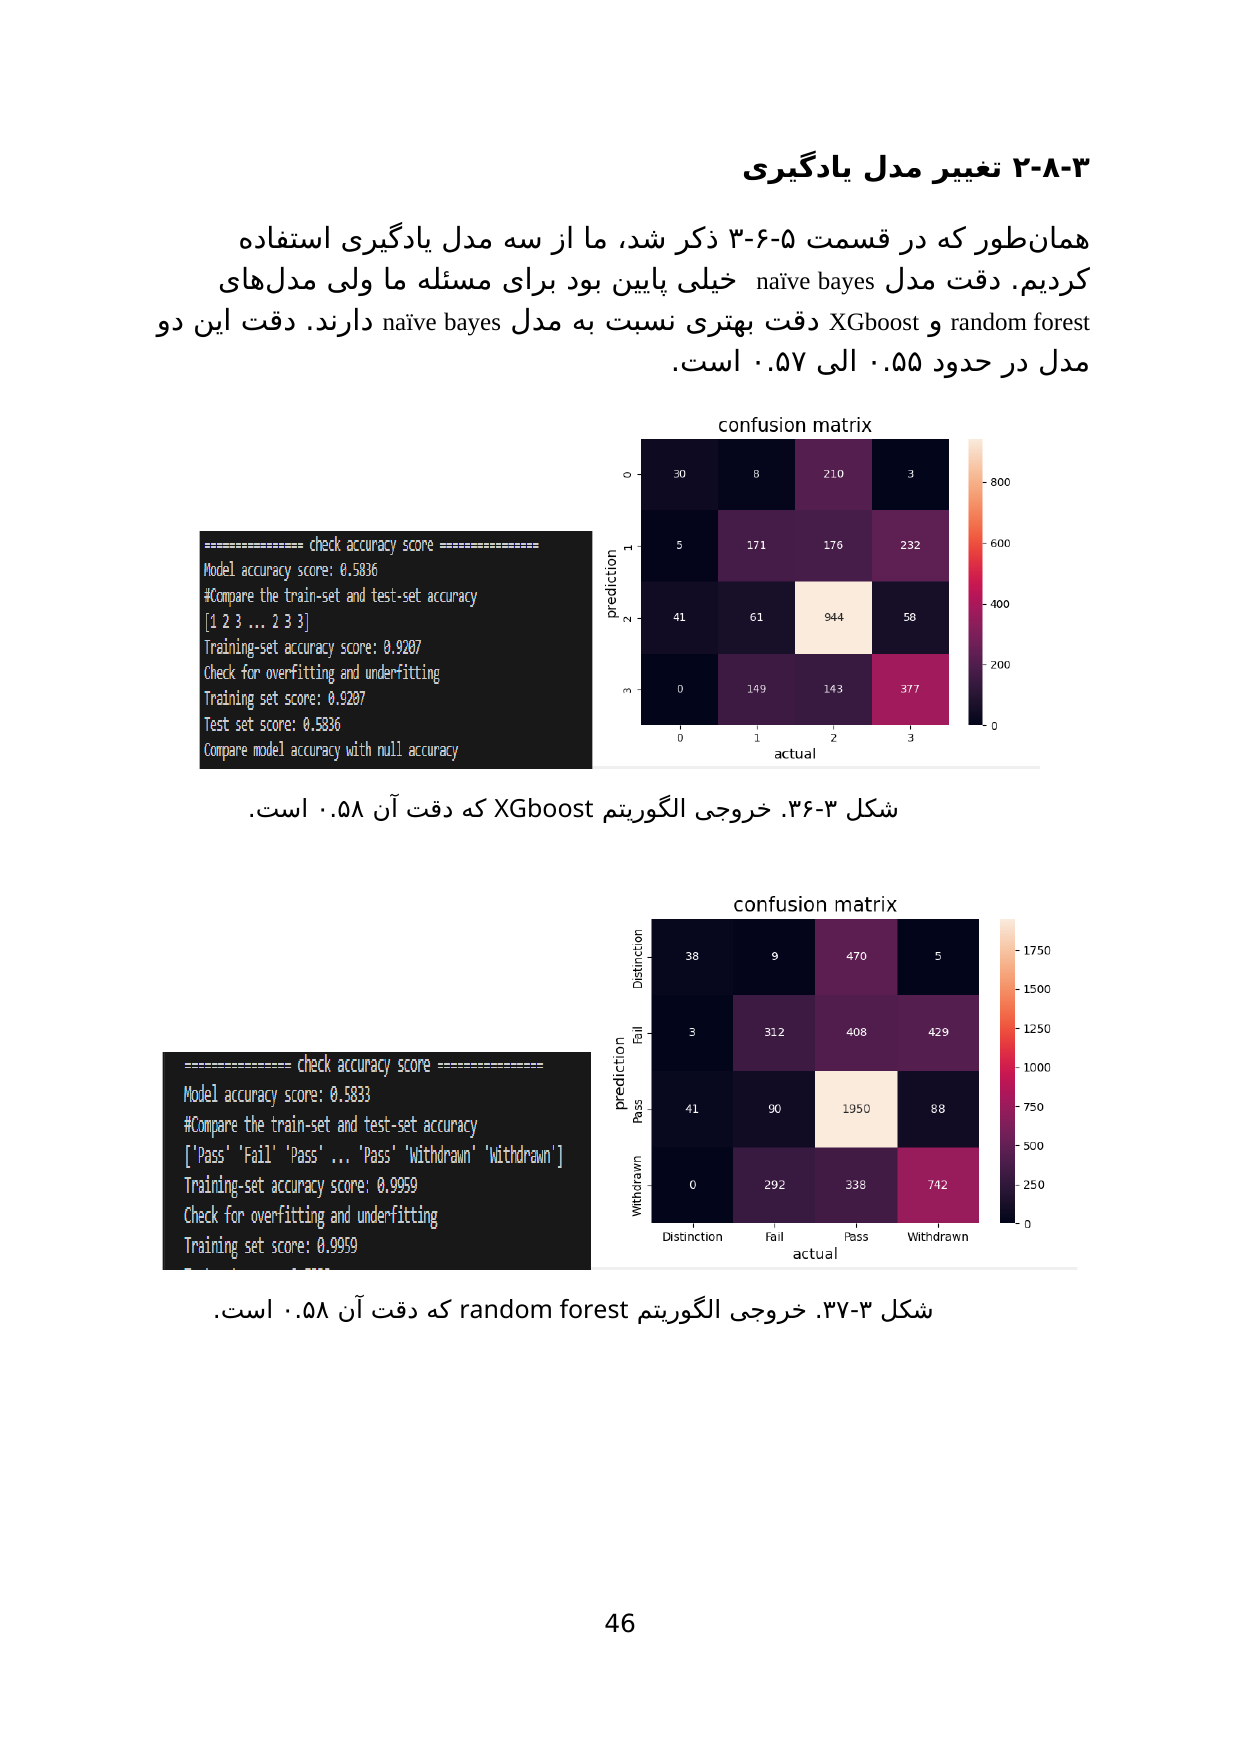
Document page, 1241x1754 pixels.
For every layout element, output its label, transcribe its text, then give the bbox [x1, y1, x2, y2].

text شکل 37شکل ۳-۳۷. خروجی الگوریتم random forest که دقت آن ۰.۵۸ است. [150, 1292, 1090, 1326]
subtitle ۲-۸-۳ تغییر مدل یادگیری [150, 150, 1090, 184]
picture [199, 401, 1041, 769]
picture [162, 888, 1078, 1270]
text شکل 36شکل ۳-۳۶. خروجی الگوریتم XGboost که دقت آن ۰.۵۸ است. [150, 791, 1090, 825]
text همان‌طور که در قسمت ۵-۶-۳ ذکر شد، ما از سه مدل یادگیری استفاده کردیم. دقت مدل naïve bayes خیلی پایین بود برای مسئله ما ولی مدل‌های random forest و XGboost دقت بهتری نسبت به مدل naïve bayes دارند. دقت این دو مدل در حدود ۰.۵۵ الی ۰.۵۷ است. [150, 221, 1090, 378]
